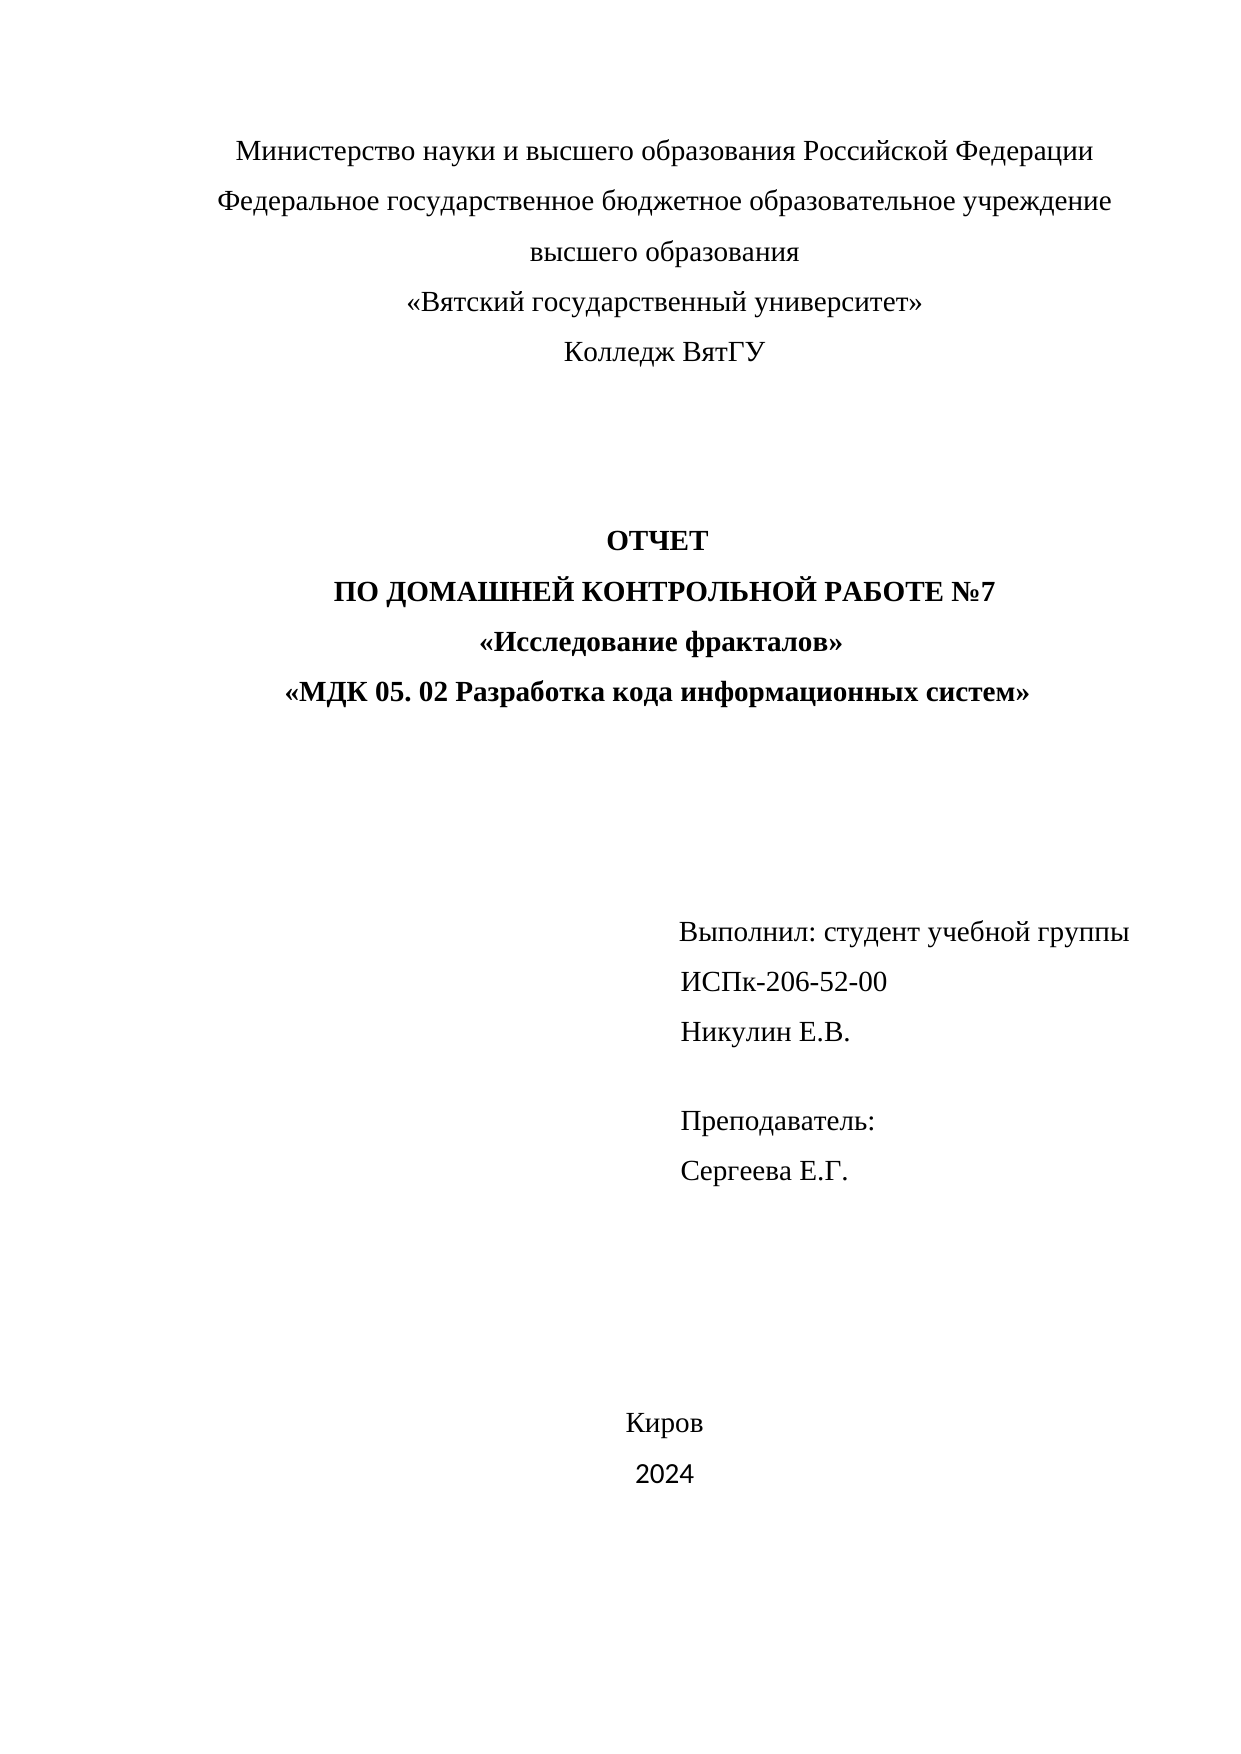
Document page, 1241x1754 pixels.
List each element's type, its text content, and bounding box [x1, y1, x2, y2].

text «Вятский государственный университет» [177, 284, 1152, 317]
text Сергеева Е.Г. [680, 1153, 1152, 1187]
text Киров [177, 1405, 1152, 1438]
text Выполнил: студент учебной группы [679, 914, 1152, 947]
text Никулин Е.В. [680, 1014, 1152, 1048]
text ОТЧЕТ [177, 523, 1152, 557]
text «МДК 05. 02 Разработка кода информационных систем» [177, 674, 1152, 708]
text Федеральное государственное бюджетное образовательное учреждение [177, 183, 1152, 217]
text ПО ДОМАШНЕЙ КОНТРОЛЬНОЙ РАБОТЕ №7 [177, 574, 1152, 607]
text 2024 [177, 1455, 1152, 1491]
text ИСПк-206-52-00 [680, 964, 1152, 998]
text Министерство науки и высшего образования Российской Федерации [177, 133, 1152, 167]
text «Исследование фракталов» [177, 624, 1152, 658]
text Преподаватель: [680, 1103, 1152, 1137]
text высшего образования [177, 234, 1152, 267]
text Колледж ВятГУ [177, 334, 1152, 368]
